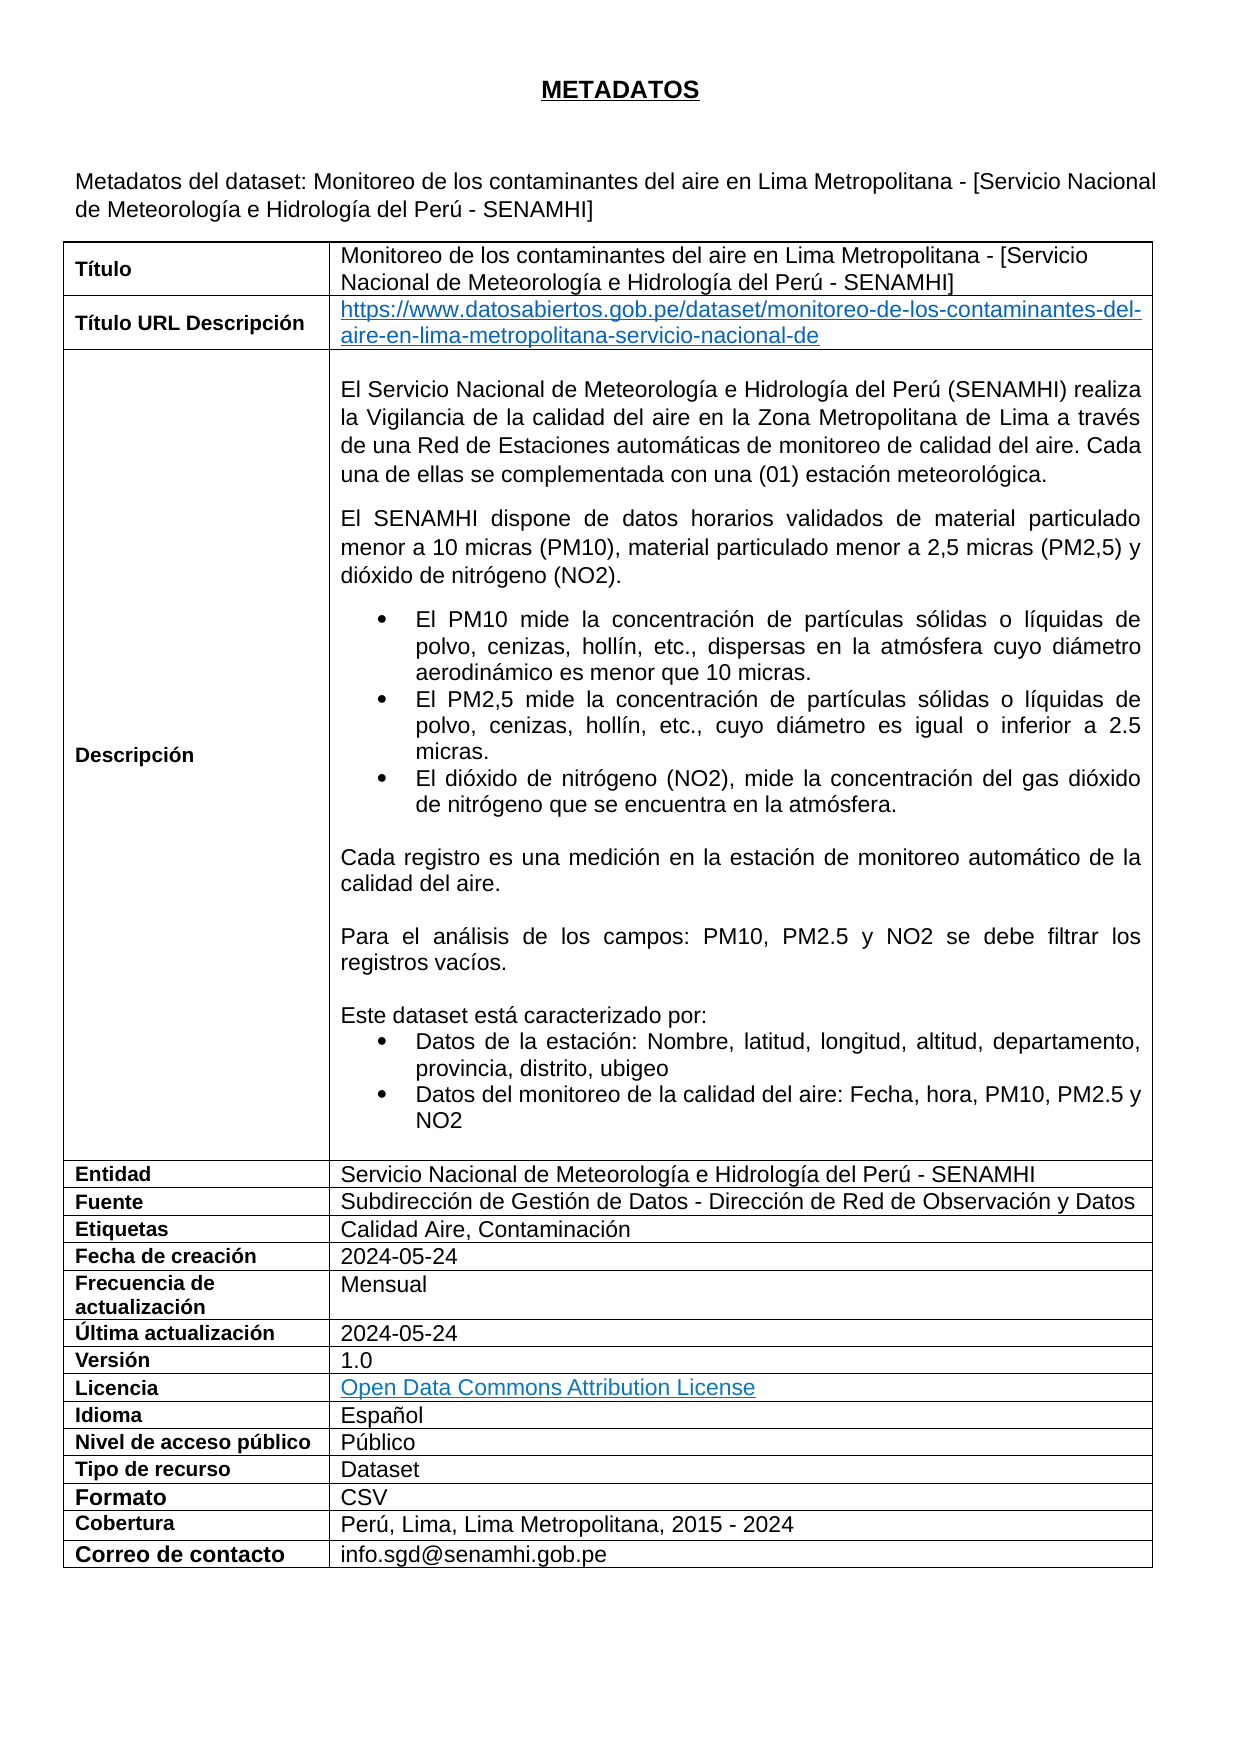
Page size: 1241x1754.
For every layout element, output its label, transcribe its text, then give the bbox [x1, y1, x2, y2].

table_cell Subdirección de Gestión de Datos - Dirección de Red de Observación y Datos [330, 1188, 1152, 1215]
table_cell Idioma [64, 1402, 329, 1428]
table_cell Licencia [64, 1374, 329, 1401]
table_cell Nivel de acceso público [64, 1429, 329, 1455]
table_cell https://www.datosabiertos.gob.pe/dataset/monitoreo-de-los-contaminantes-del-aire-en-lima-metropolitana-servicio-nacional-de [330, 296, 1152, 349]
table_cell El Servicio Nacional de Meteorología e Hidrología del Perú (SENAMHI) realiza la Vigilancia de la calidad del aire en la Zona Metropolitana de Lima a través de una Red de Estaciones automáticas de monitoreo de calidad del aire. Cada una de ellas se complementada con una (01) estación meteorológica. El SENAMHI dispone de datos horarios validados de material particulado menor a 10 micras (PM10), material particulado menor a 2,5 micras (PM2,5) y dióxido de nitrógeno (NO2). El PM10 mide la concentración de partículas sólidas o líquidas de polvo, cenizas, hollín, etc., dispersas en la atmósfera cuyo diámetro aerodinámico es menor que 10 micras. El PM2,5 mide la concentración de partículas sólidas o líquidas de polvo, cenizas, hollín, etc., cuyo diámetro es igual o inferior a 2.5 micras. El dióxido de nitrógeno (NO2), mide la concentración del gas dióxido de nitrógeno que se encuentra en la atmósfera. Cada registro es una medición en la estación de monitoreo automático de la calidad del aire. Para el análisis de los campos: PM10, PM2.5 y NO2 se debe filtrar los registros vacíos. Este dataset está caracterizado por: Datos de la estación: Nombre, latitud, longitud, altitud, departamento, provincia, distrito, ubigeo Datos del monitoreo de la calidad del aire: Fecha, hora, PM10, PM2.5 y NO2 [330, 350, 1152, 1160]
table_cell Español [330, 1402, 1152, 1428]
table_cell Perú, Lima, Lima Metropolitana, 2015 - 2024 [330, 1511, 1152, 1540]
table_cell Calidad Aire, Contaminación [330, 1216, 1152, 1242]
table_cell 2024-05-24 [330, 1320, 1152, 1346]
table_cell Público [330, 1429, 1152, 1455]
table_cell Open Data Commons Attribution License [330, 1374, 1152, 1401]
table_cell Cobertura [64, 1511, 329, 1540]
table_header Título [64, 243, 329, 295]
text METADATOS [75, 75, 1165, 104]
table_cell Etiquetas [64, 1216, 329, 1242]
table_cell Fecha de creación [64, 1243, 329, 1269]
table_cell Descripción [64, 350, 329, 1160]
text Metadatos del dataset: Monitoreo de los contaminantes del aire en Lima Metropolitana - [Servicio Nacional de Meteorología e Hidrología del Perú - SENAMHI] [75, 168, 1165, 223]
table_cell Tipo de recurso [64, 1456, 329, 1483]
table_cell Título URL Descripción [64, 296, 329, 349]
table_cell info.sgd@senamhi.gob.pe [330, 1541, 1152, 1567]
table_cell Correo de contacto [64, 1541, 329, 1567]
table_cell Mensual [330, 1271, 1152, 1318]
table_cell Última actualización [64, 1320, 329, 1346]
table_cell Formato [64, 1484, 329, 1510]
table_cell Servicio Nacional de Meteorología e Hidrología del Perú - SENAMHI [330, 1161, 1152, 1187]
table_cell Dataset [330, 1456, 1152, 1483]
table_cell Frecuencia de actualización [64, 1271, 329, 1318]
table_cell 2024-05-24 [330, 1243, 1152, 1269]
table_cell 1.0 [330, 1347, 1152, 1373]
table_header Monitoreo de los contaminantes del aire en Lima Metropolitana - [Servicio Nacional de Meteorología e Hidrología del Perú - SENAMHI] [330, 243, 1152, 295]
table_cell Versión [64, 1347, 329, 1373]
table_cell CSV [330, 1484, 1152, 1510]
table_cell Fuente [64, 1188, 329, 1215]
table_cell Entidad [64, 1161, 329, 1187]
